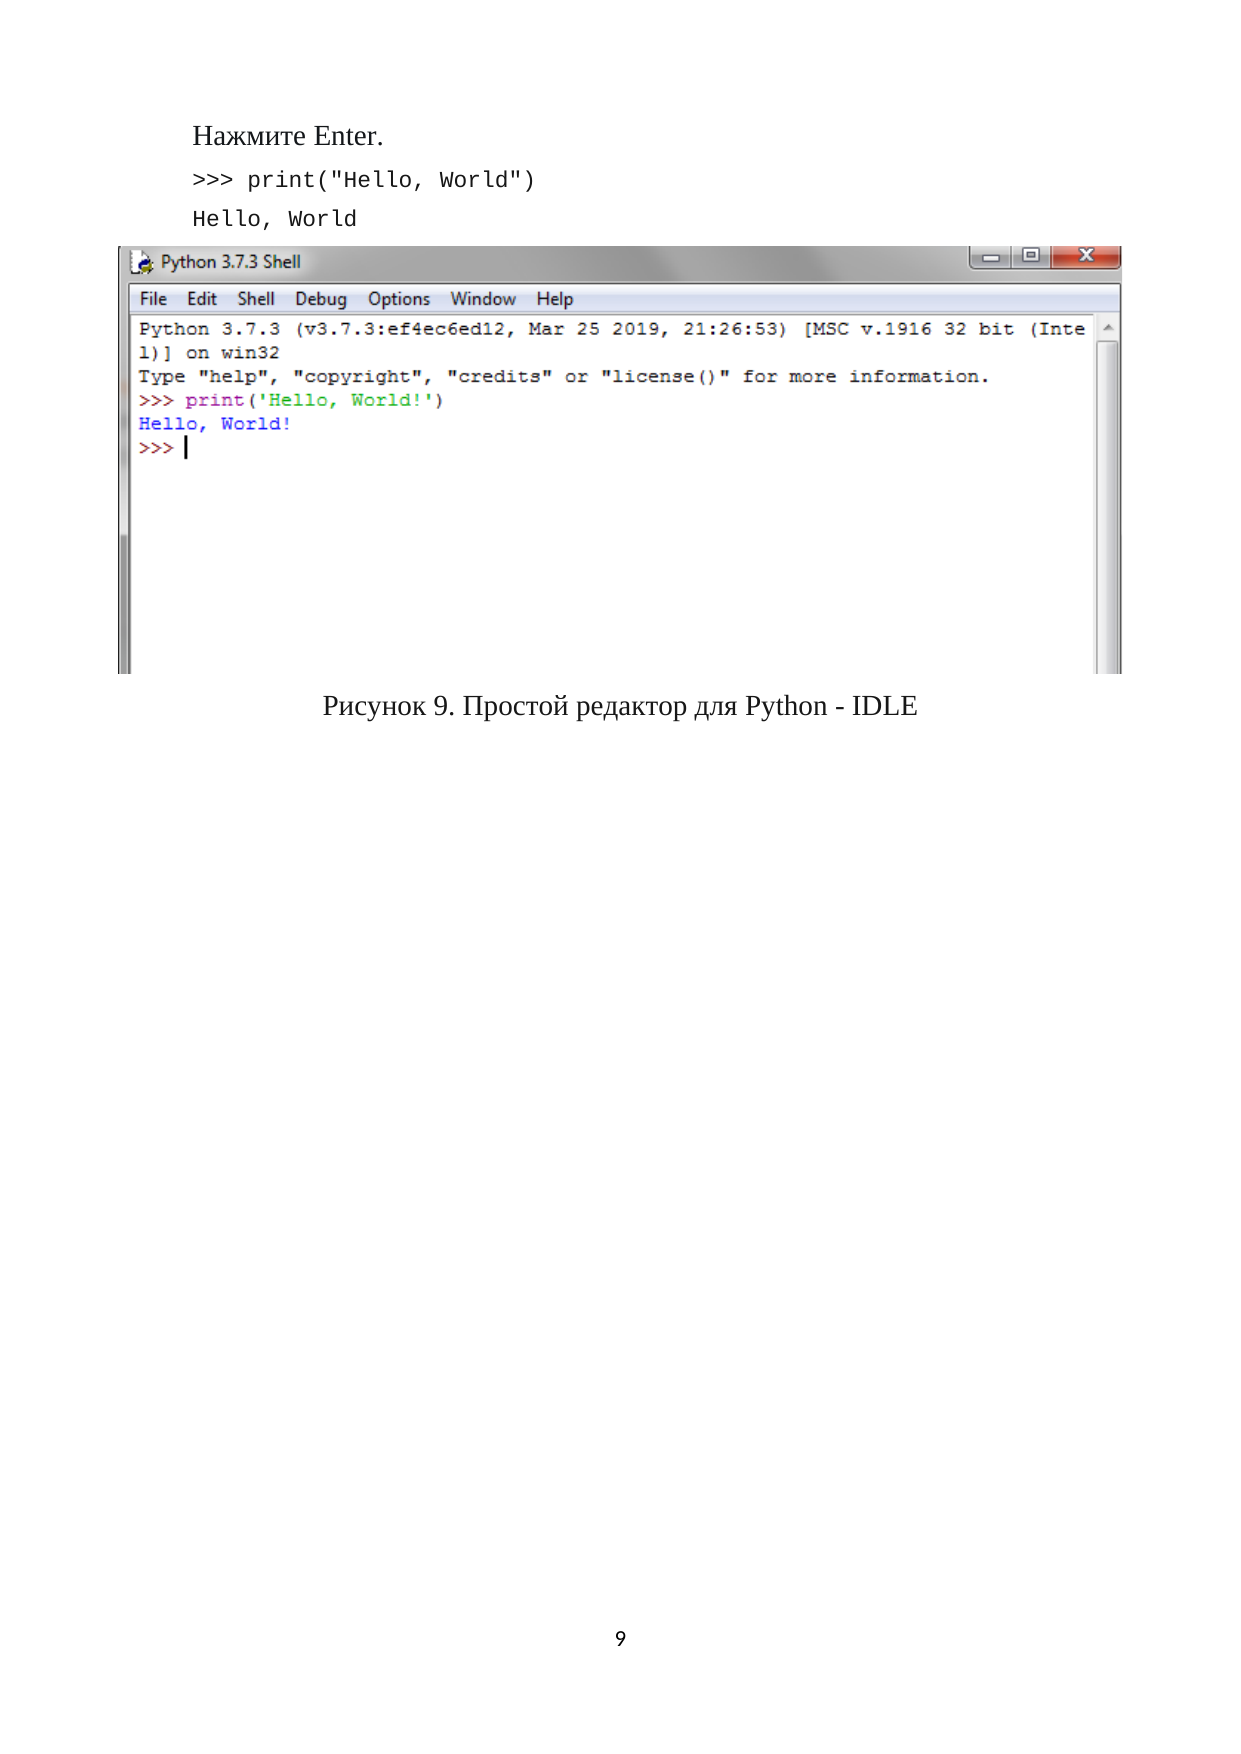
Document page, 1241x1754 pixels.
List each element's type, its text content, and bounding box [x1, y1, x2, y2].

text Рисунок 9. Простой редактор для Python - IDLE [118, 688, 1122, 721]
text Нажмите Enter. [118, 118, 1122, 152]
text Hello, World [118, 207, 1122, 233]
picture [118, 246, 1123, 674]
text >>> print("Hello, World") [118, 168, 1122, 194]
